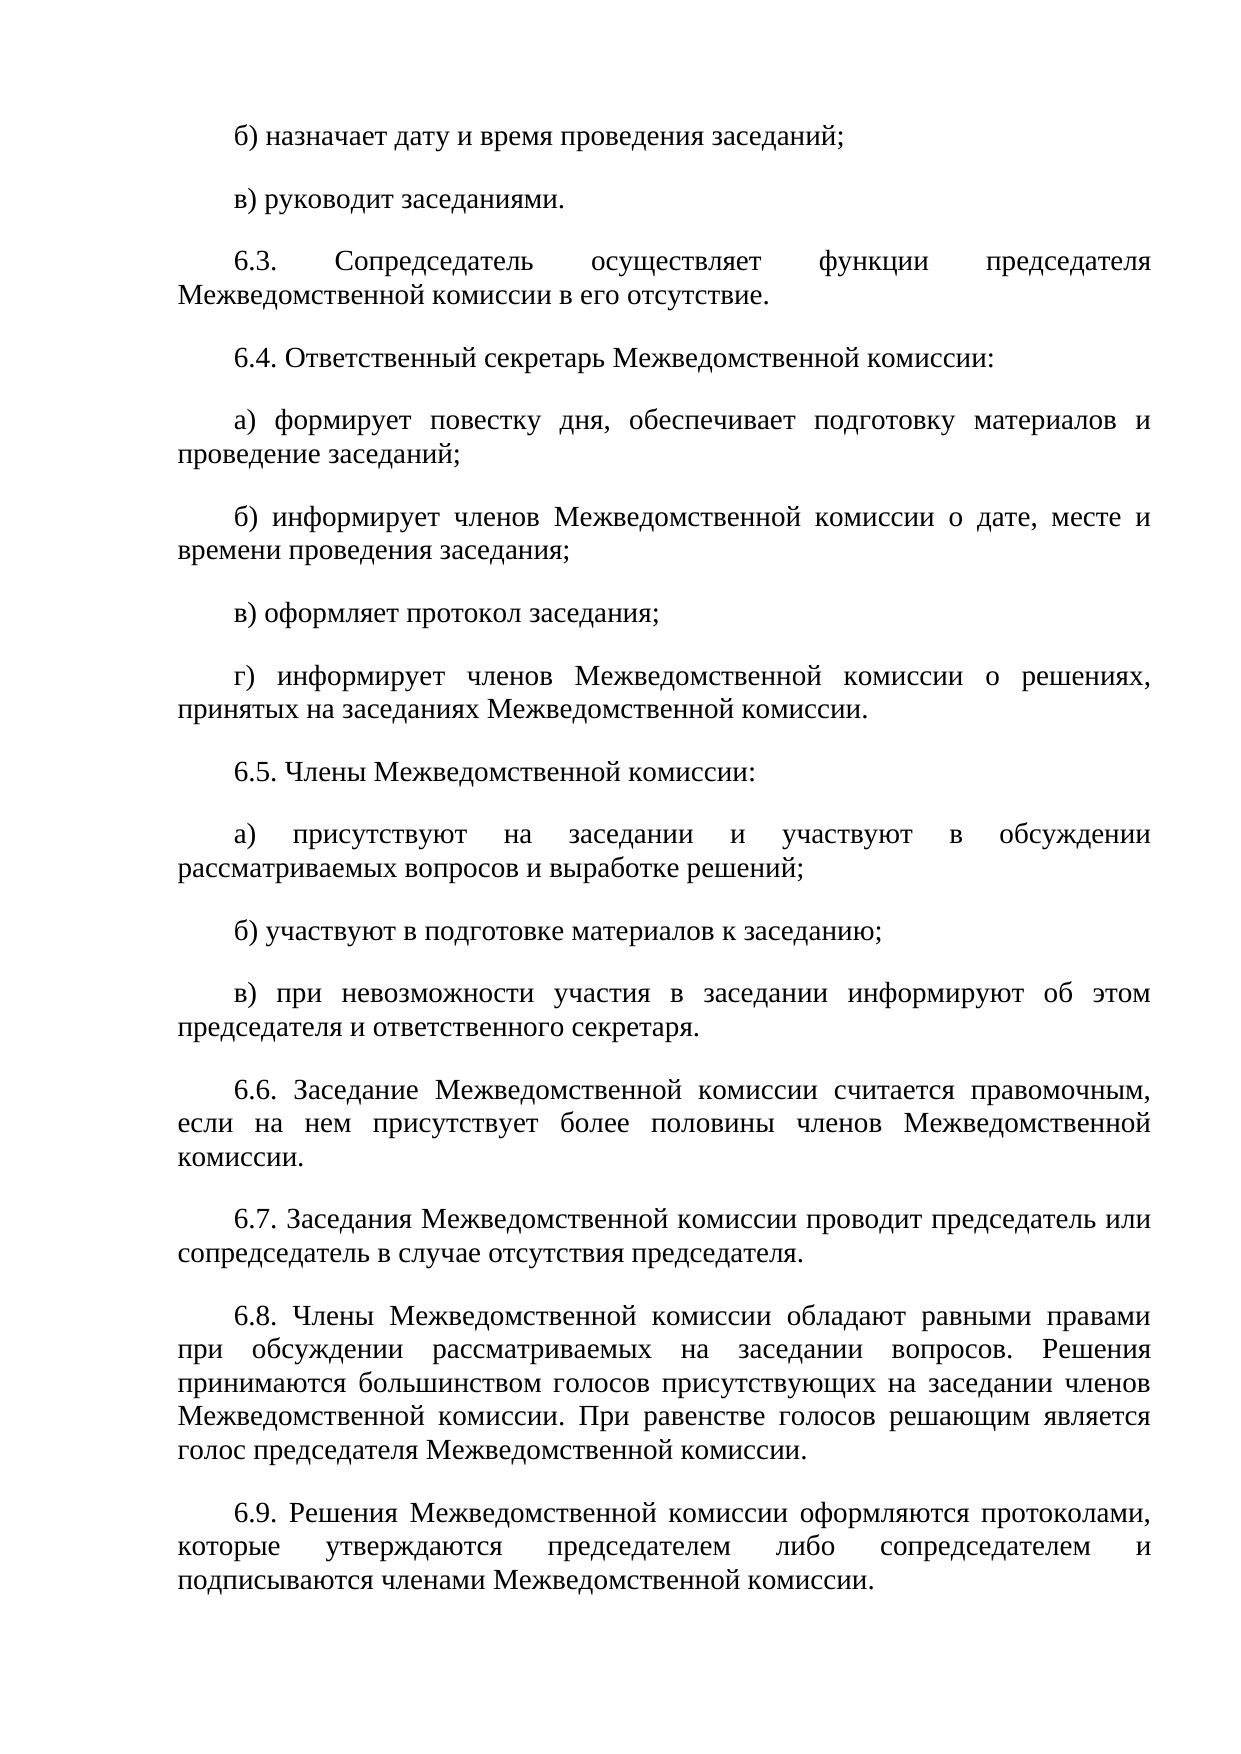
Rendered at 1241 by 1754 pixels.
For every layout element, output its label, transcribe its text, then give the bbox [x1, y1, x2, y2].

text в) руководит заседаниями. [177, 181, 1152, 214]
text 6.3. Сопредседатель осуществляет функции председателя Межведомственной комиссии в его отсутствие. [177, 243, 1152, 311]
text б) назначает дату и время проведения заседаний; [177, 118, 1152, 152]
text г) информирует членов Межведомственной комиссии о решениях, принятых на заседаниях Межведомственной комиссии. [177, 658, 1152, 725]
text 6.9. Решения Межведомственной комиссии оформляются протоколами, которые утверждаются председателем либо сопредседателем и подписываются членами Межведомственной комиссии. [177, 1495, 1152, 1595]
text в) при невозможности участия в заседании информируют об этом председателя и ответственного секретаря. [177, 976, 1152, 1043]
text 6.8. Члены Межведомственной комиссии обладают равными правами при обсуждении рассматриваемых на заседании вопросов. Решения принимаются большинством голосов присутствующих на заседании членов Межведомственной комиссии. При равенстве голосов решающим является голос председателя Межведомственной комиссии. [177, 1298, 1152, 1466]
text в) оформляет протокол заседания; [177, 595, 1152, 628]
text а) присутствуют на заседании и участвуют в обсуждении рассматриваемых вопросов и выработке решений; [177, 817, 1152, 884]
text 6.6. Заседание Межведомственной комиссии считается правомочным, если на нем присутствует более половины членов Межведомственной комиссии. [177, 1072, 1152, 1172]
text 6.4. Ответственный секретарь Межведомственной комиссии: [177, 340, 1152, 373]
text б) информирует членов Межведомственной комиссии о дате, месте и времени проведения заседания; [177, 499, 1152, 566]
text а) формирует повестку дня, обеспечивает подготовку материалов и проведение заседаний; [177, 402, 1152, 469]
text б) участвуют в подготовке материалов к заседанию; [177, 913, 1152, 946]
text 6.5. Члены Межведомственной комиссии: [177, 754, 1152, 787]
text 6.7. Заседания Межведомственной комиссии проводит председатель или сопредседатель в случае отсутствия председателя. [177, 1202, 1152, 1269]
